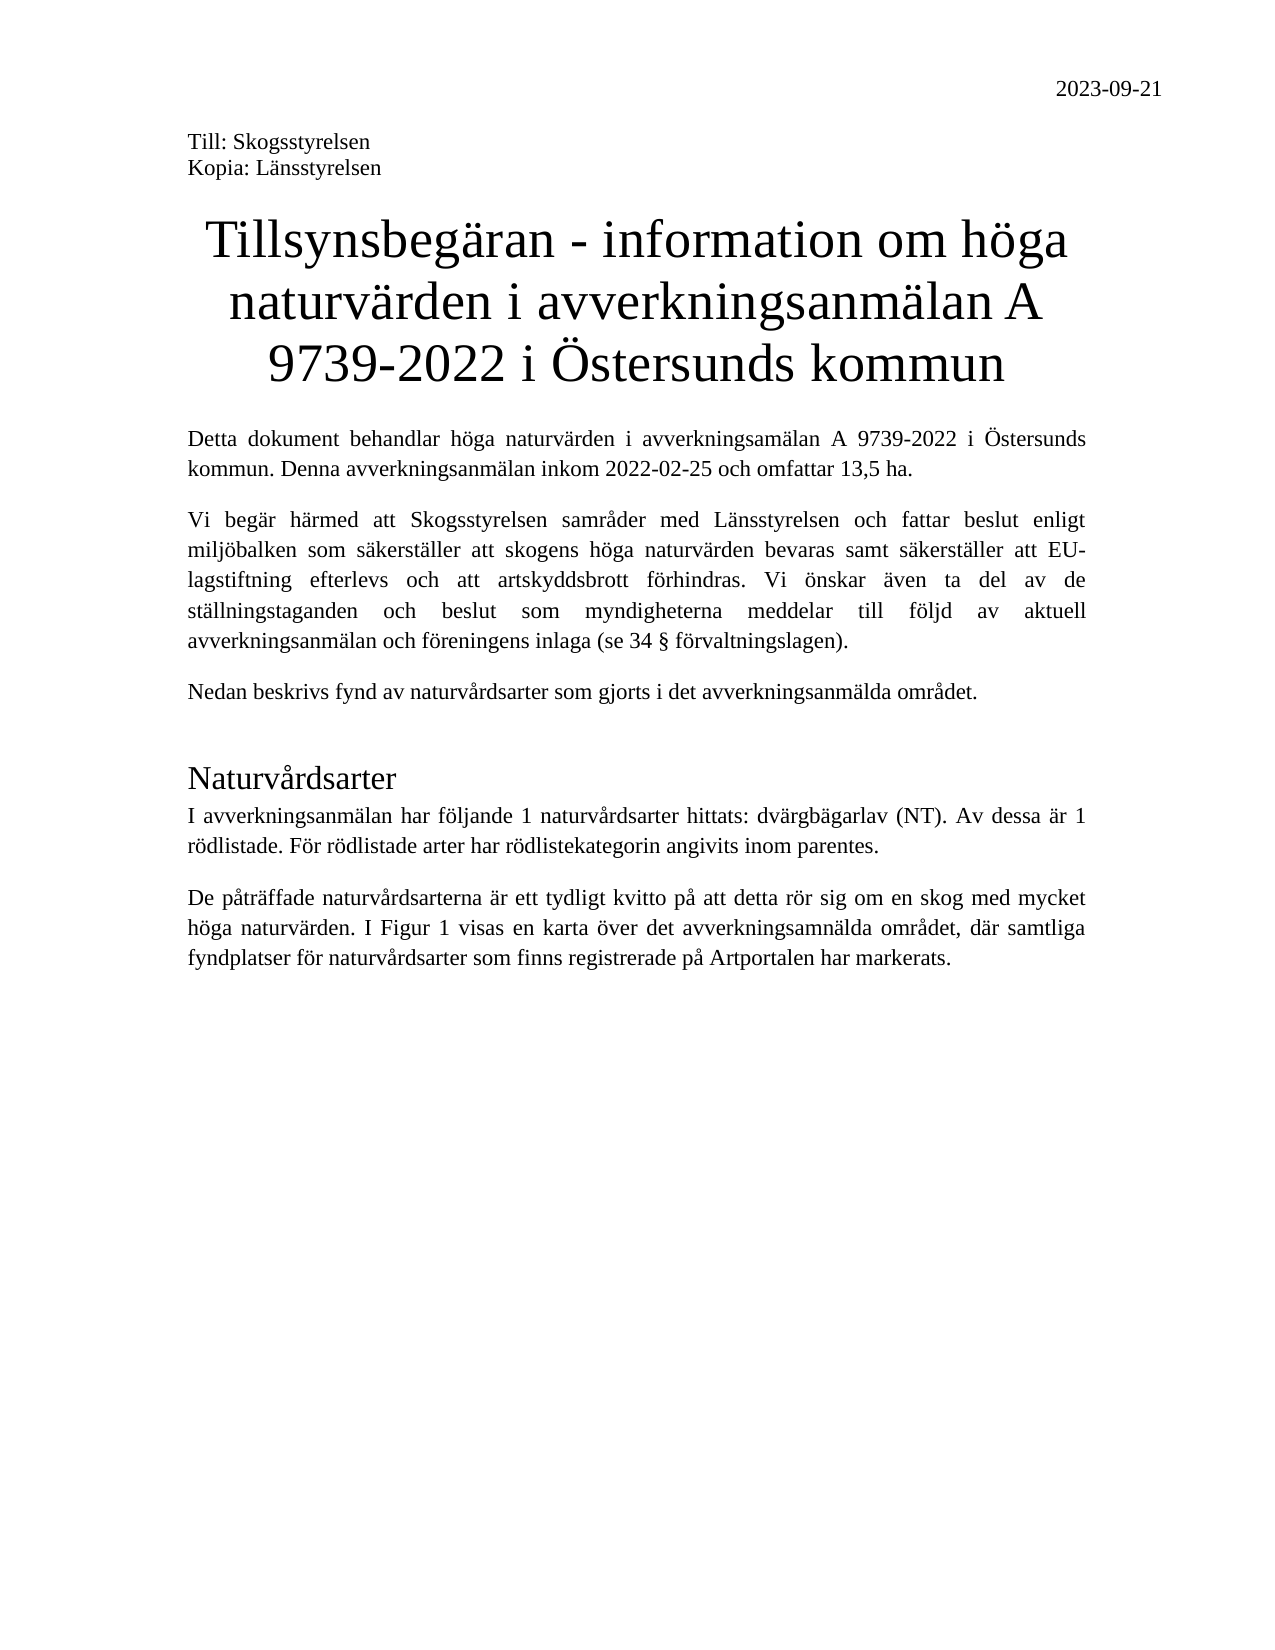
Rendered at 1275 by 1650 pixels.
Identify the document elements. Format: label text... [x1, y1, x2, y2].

text Vi begär härmed att Skogsstyrelsen samråder med Länsstyrelsen och fattar beslut enligt miljöbalken som säkerställer att skogens höga naturvärden bevaras samt säkerställer att EU-lagstiftning efterlevs och att artskyddsbrott förhindras. Vi önskar även ta del av de ställningstaganden och beslut som myndigheterna meddelar till följd av aktuell avverkningsanmälan och föreningens inlaga (se 34 § förvaltningslagen). [187, 506, 1087, 653]
text I avverkningsanmälan har följande 1 naturvårdsarter hittats: dvärgbägarlav (NT). Av dessa är 1 rödlistade. För rödlistade arter har rödlistekategorin angivits inom parentes. [187, 802, 1087, 859]
title Tillsynsbegäran - information om höga naturvärden i avverkningsanmälan A 9739-2022 i Östersunds kommun [187, 207, 1087, 394]
text Detta dokument behandlar höga naturvärden i avverkningsamälan A 9739-2022 i Östersunds kommun. Denna avverkningsanmälan inkom 2022-02-25 och omfattar 13,5 ha. [187, 425, 1087, 481]
text Nedan beskrivs fynd av naturvårdsarter som gjorts i det avverkningsanmälda området. [187, 678, 1087, 704]
text De påträffade naturvårdsarterna är ett tydligt kvitto på att detta rör sig om en skog med mycket höga naturvärden. I Figur 1 visas en karta över det avverkningsamnälda området, där samtliga fyndplatser för naturvårdsarter som finns registrerade på Artportalen har markerats. [187, 883, 1087, 970]
subtitle Naturvårdsarter [187, 758, 1087, 797]
